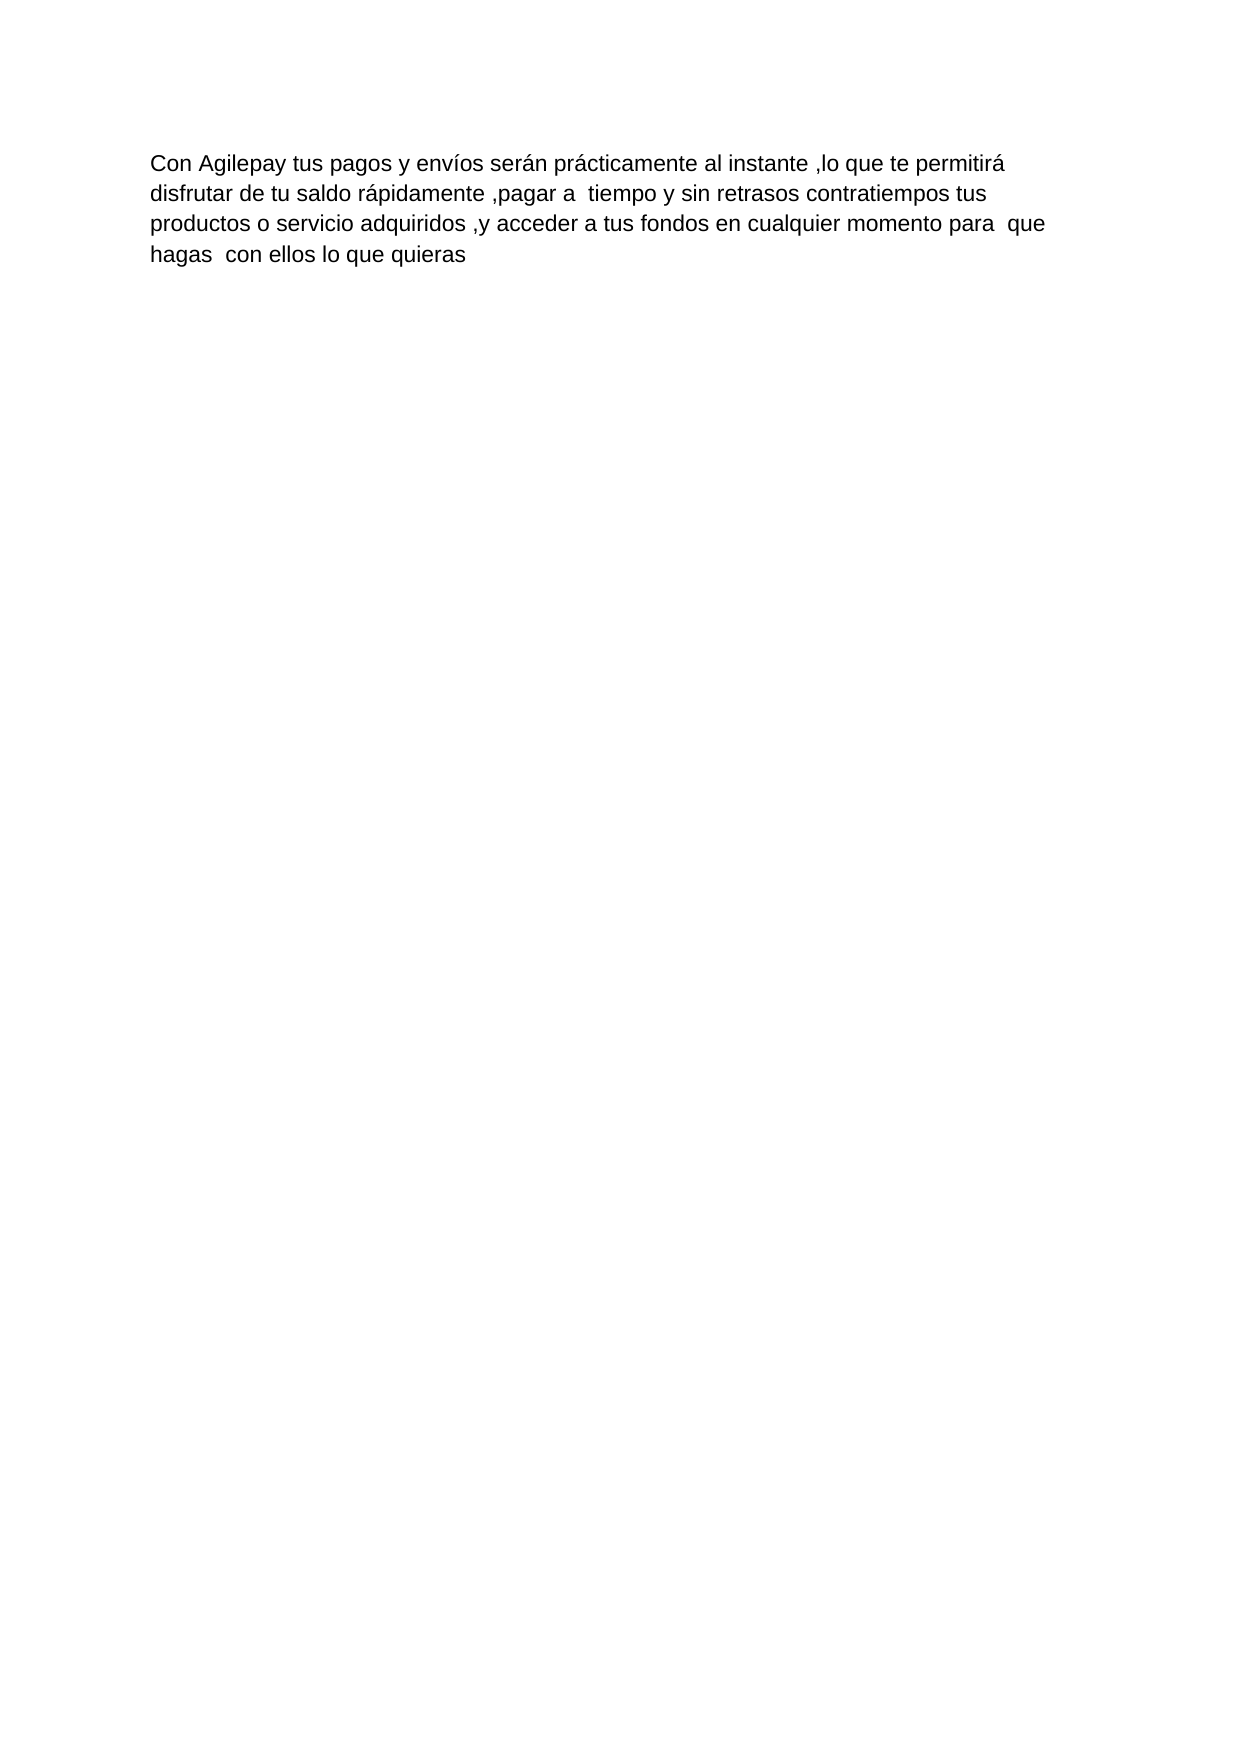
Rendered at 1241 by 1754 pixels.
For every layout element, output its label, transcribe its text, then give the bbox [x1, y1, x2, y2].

text Con Agilepay tus pagos y envíos serán prácticamente al instante ,lo que te permitirá disfrutar de tu saldo rápidamente ,pagar a tiempo y sin retrasos contratiempos tus productos o servicio adquiridos ,y acceder a tus fondos en cualquier momento para que hagas con ellos lo que quieras [150, 150, 1090, 267]
